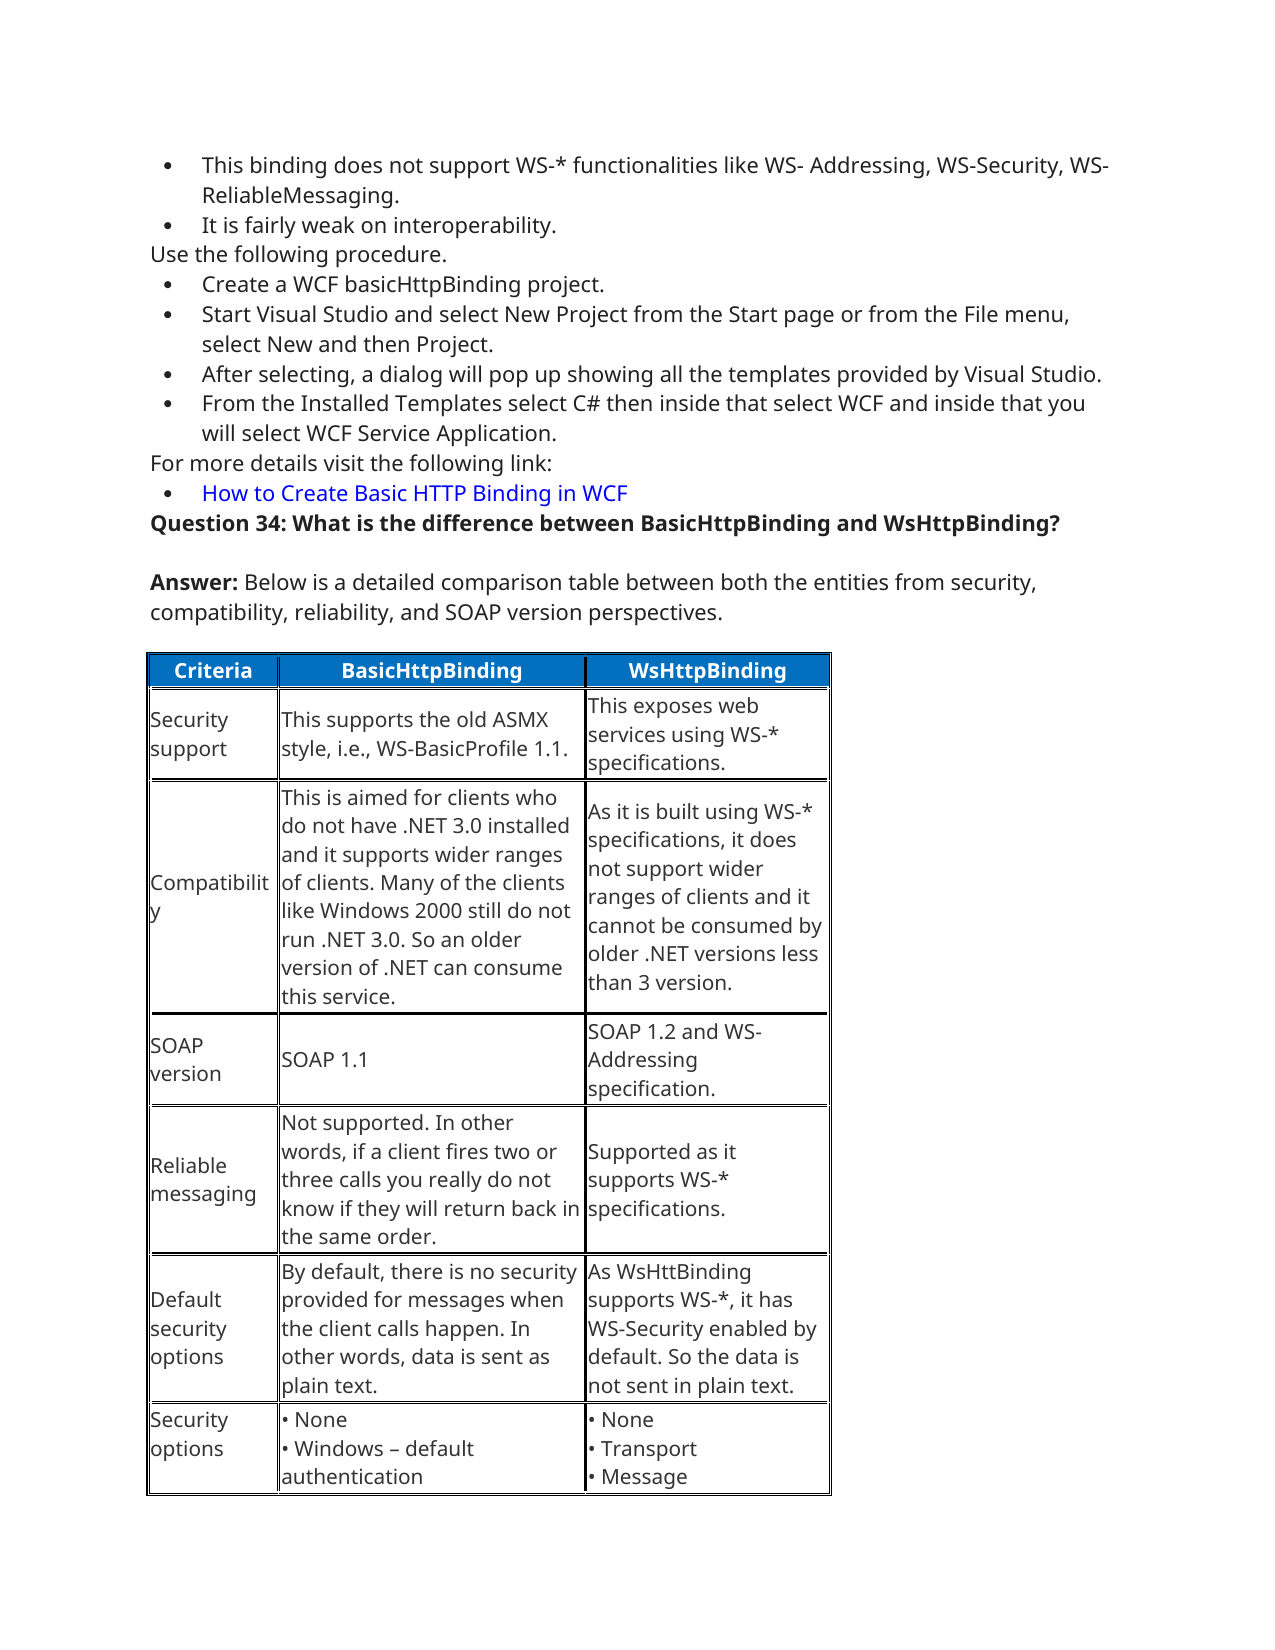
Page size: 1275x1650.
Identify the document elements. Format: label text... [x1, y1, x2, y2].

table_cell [279, 1404, 585, 1492]
text Use the following procedure. [150, 239, 1125, 269]
list This binding does not support WS-* functionalities like WS- Addressing, WS-Security, WS-ReliableMessaging. [164, 150, 1125, 209]
list After selecting, a dialog will pop up showing all the templates provided by Visual Studio. [164, 358, 1125, 388]
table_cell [585, 1401, 830, 1492]
table_header BasicHttpBinding [279, 655, 585, 686]
table_cell Not supported. In other words, if a client fires two or three calls you really do not know if they will return back in the same order. [280, 1107, 584, 1252]
table_cell Default security options [150, 1252, 277, 1401]
table_cell As WsHttBinding supports WS-*, it has WS-Security enabled by default. So the data is not sent in plain text. [587, 1252, 829, 1401]
list From the Installed Templates select C# then inside that select WCF and inside that you will select WCF Service Application. [164, 388, 1125, 448]
table_cell By default, there is no security provided for messages when the client calls happen. In other words, data is sent as plain text. [280, 1256, 584, 1401]
table_cell This is aimed for clients who do not have .NET 3.0 installed and it supports wider ranges of clients. Many of the clients like Windows 2000 still do not run .NET 3.0. So an older version of .NET can consume this service. [280, 782, 584, 1012]
table_cell Compatibility [150, 778, 277, 1012]
table_cell Supported as it supports WS-* specifications. [585, 1104, 830, 1252]
table_cell Security options [148, 1401, 279, 1492]
table_cell Reliable messaging [148, 1104, 279, 1252]
table_cell SOAP version [150, 1012, 277, 1104]
table_cell SOAP 1.1 [280, 1015, 584, 1104]
list Create a WCF basicHttpBinding project. [164, 269, 1125, 299]
text For more details visit the following link: [150, 448, 1125, 478]
table_cell Security support [150, 686, 277, 778]
table_header Criteria [150, 655, 279, 686]
table_cell This supports the old ASMX style, i.e., WS-BasicProfile 1.1. [280, 690, 584, 778]
list How to Create Basic HTTP Binding in WCF [164, 478, 1125, 507]
text Question 34: What is the difference between BasicHttpBinding and WsHttpBinding? Answer: Below is a detailed comparison table between both the entities from security, compatibility, reliability, and SOAP version perspectives. [150, 507, 1125, 627]
table_cell SOAP 1.2 and WS-Addressing specification. [587, 1012, 829, 1104]
table_cell As it is built using WS-* specifications, it does not support wider ranges of clients and it cannot be consumed by older .NET versions less than 3 version. [587, 778, 829, 1012]
list Start Visual Studio and select New Project from the Start page or from the File menu, select New and then Project. [164, 299, 1125, 358]
list It is fairly weak on interoperability. [164, 209, 1125, 239]
table_cell This exposes web services using WS-* specifications. [587, 686, 829, 778]
table_header WsHttpBinding [585, 655, 829, 686]
